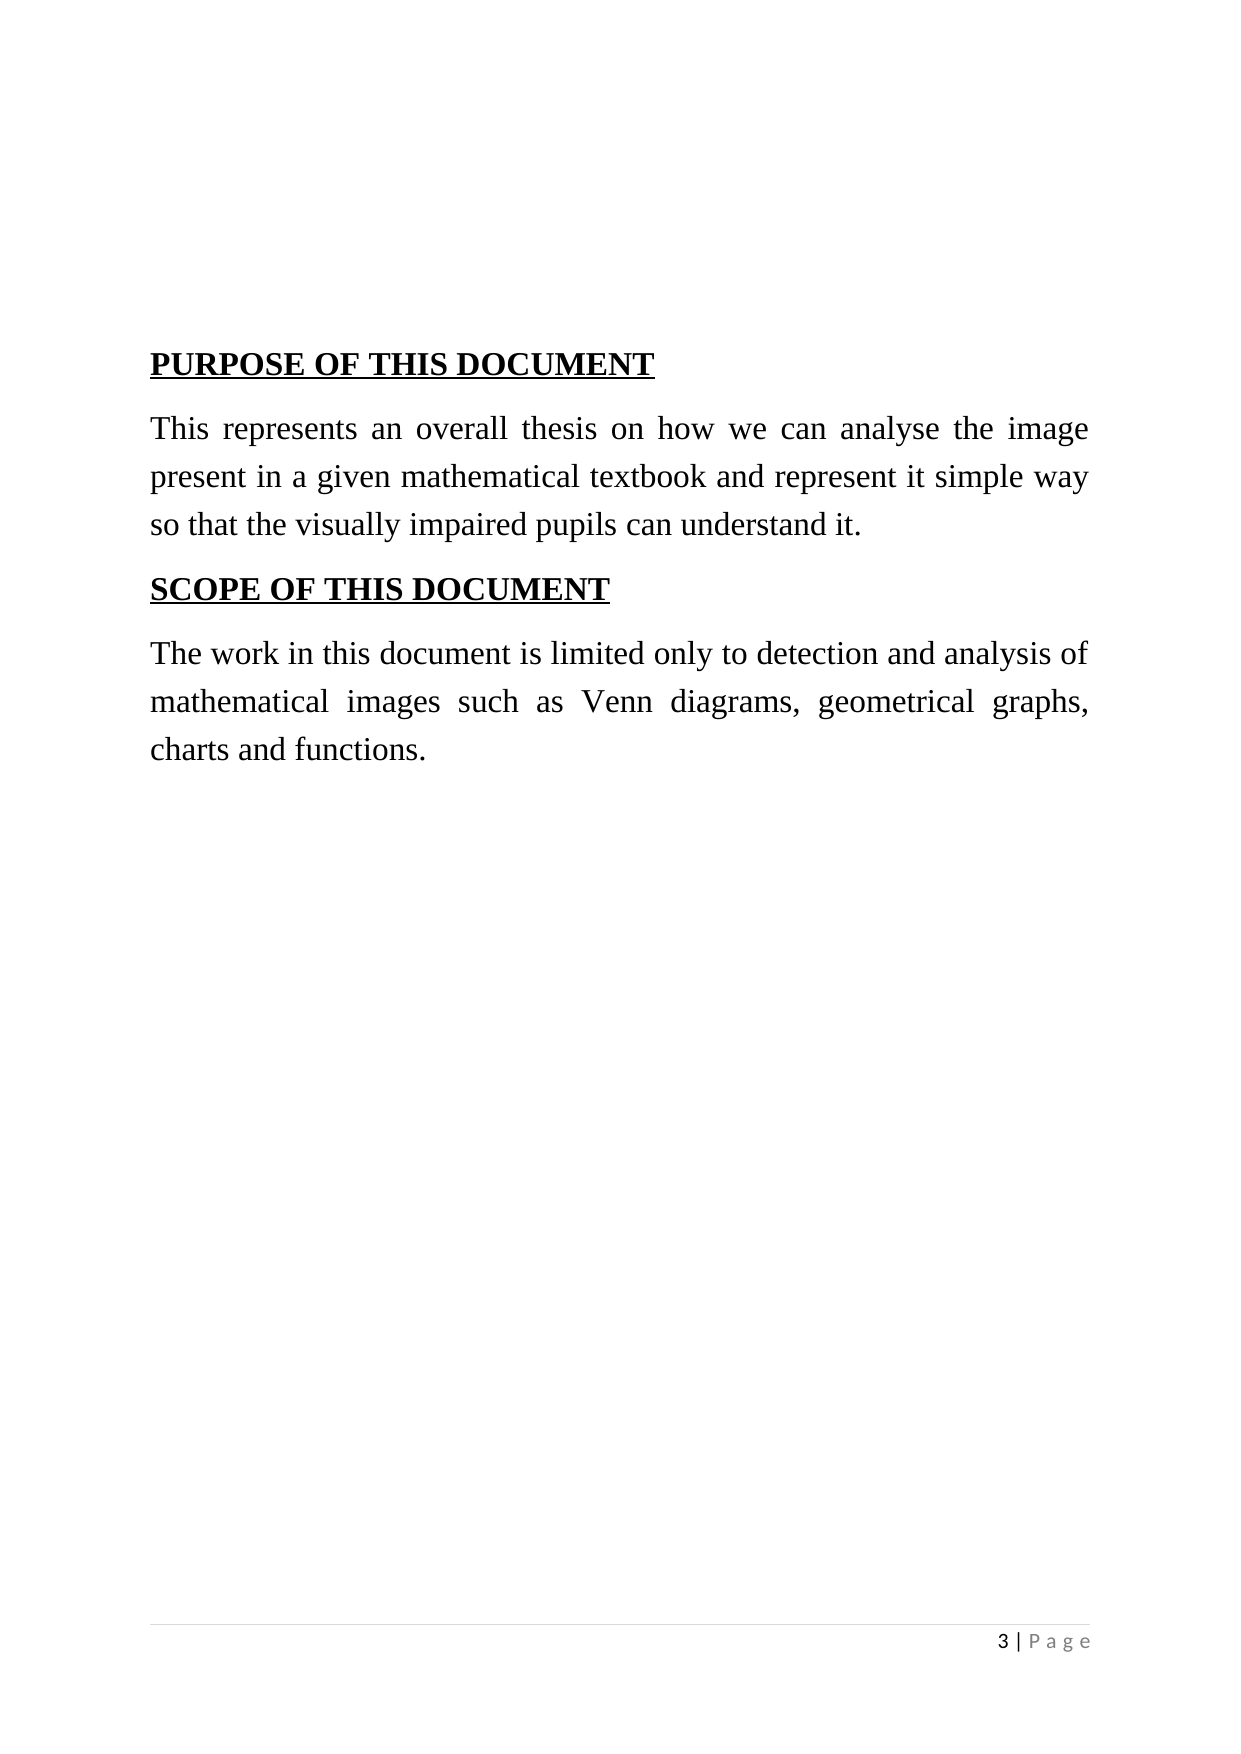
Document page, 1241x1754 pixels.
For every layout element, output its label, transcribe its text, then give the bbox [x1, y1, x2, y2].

text PURPOSE OF THIS DOCUMENT [150, 344, 1090, 382]
text This represents an overall thesis on how we can analyse the image present in a given mathematical textbook and represent it simple way so that the visually impaired pupils can understand it. [150, 408, 1090, 542]
text The work in this document is limited only to detection and analysis of mathematical images such as Venn diagrams, geometrical graphs, charts and functions. [150, 633, 1090, 767]
text SCOPE OF THIS DOCUMENT [150, 569, 1090, 607]
